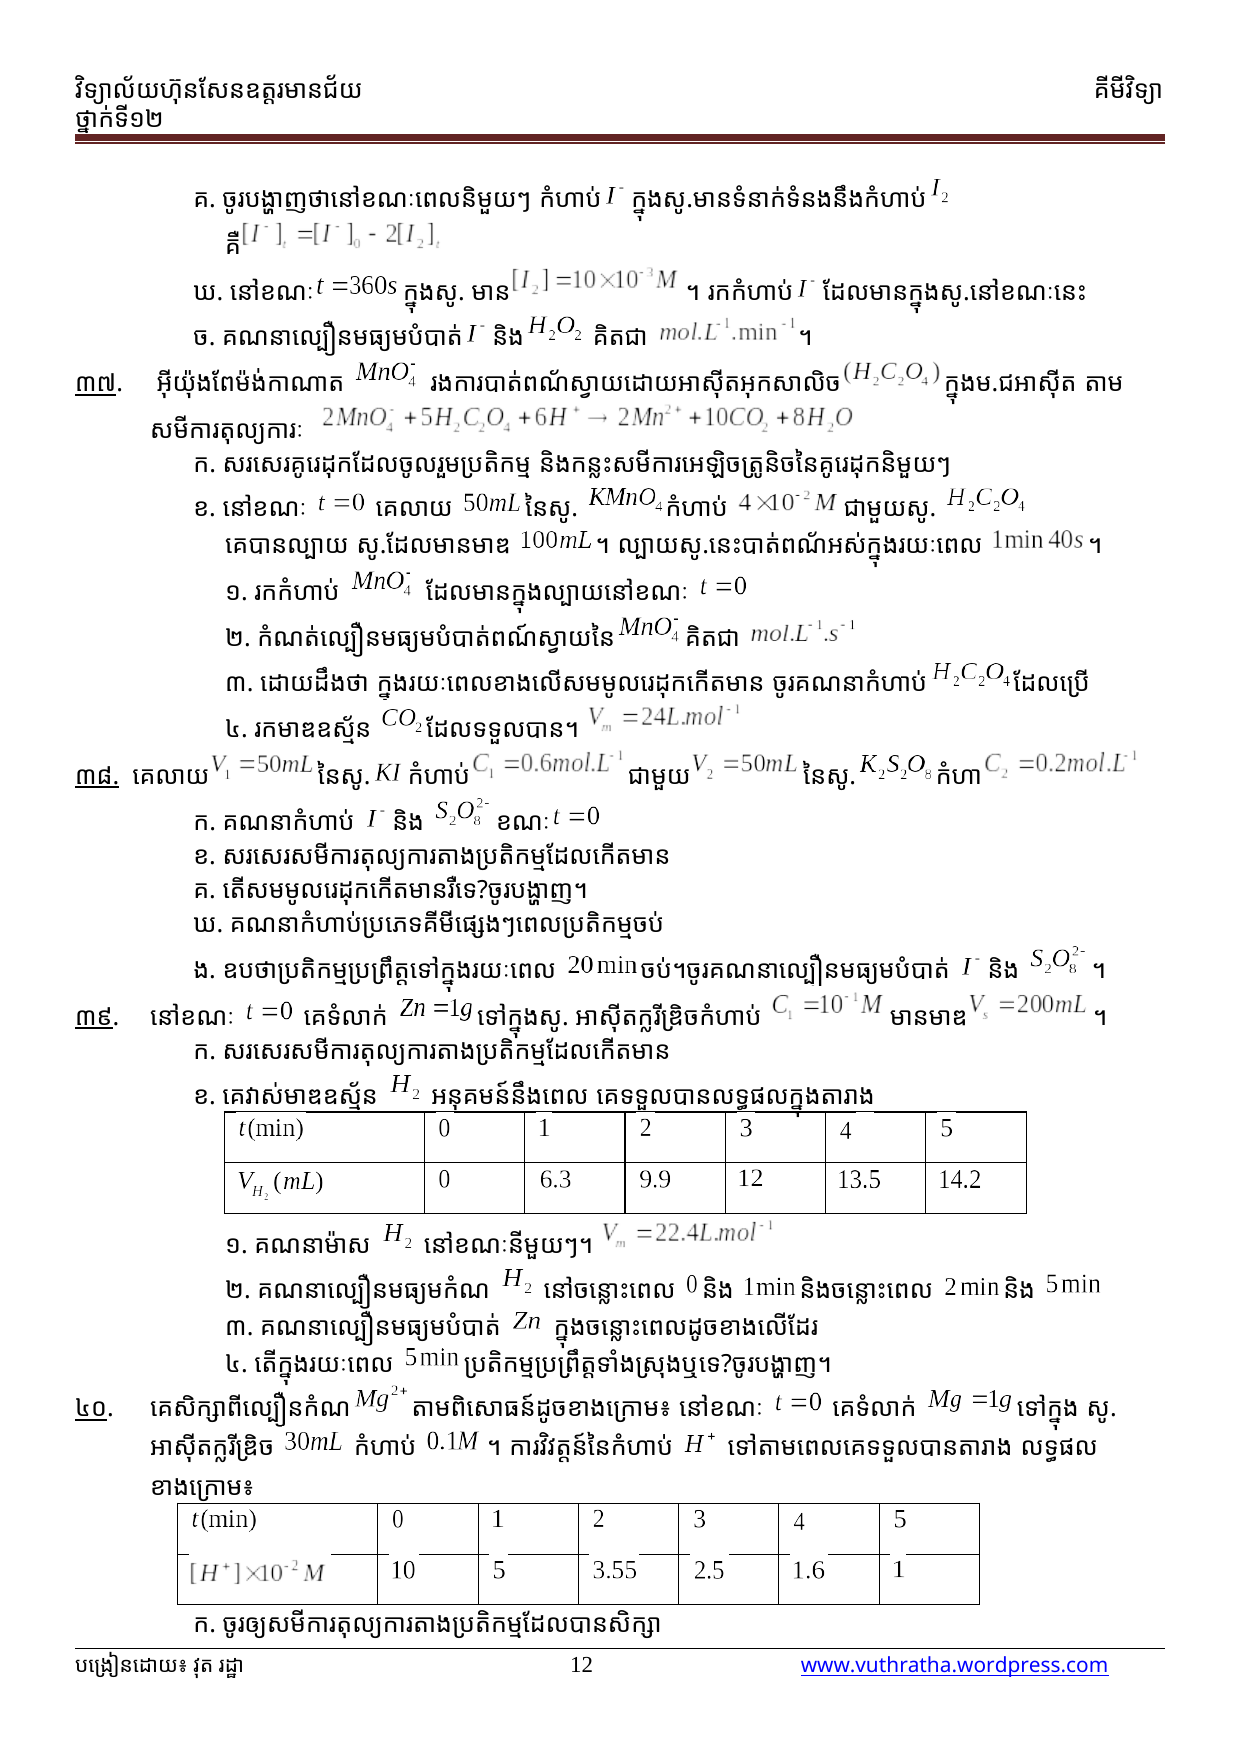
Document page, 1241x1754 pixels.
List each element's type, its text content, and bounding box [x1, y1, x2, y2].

text គ. តើសមមូលរេដុកកើតមានរឺទេ?ចូរបង្ហាញ។ [75, 872, 1165, 906]
table_cell [378, 1555, 478, 1604]
text ឃ. នៅខណៈក្នុងសូ. មាន។ រកកំហាប់ដែលមានក្នុងសូ.នៅខណៈនេះ [193, 261, 1165, 308]
table_header [926, 1113, 1026, 1162]
text ៤. រកមាឌឧស្ម័ន ដែលទទួលបាន។ [149, 699, 1165, 745]
table_header [880, 1504, 979, 1553]
text ៣. ដោយដឹងថា ក្នុងរយៈពេលខាងលើសមមូលរេដុកកើតមាន ចូរគណនាកំហាប់ដែលប្រើ [149, 654, 1165, 699]
table_header [826, 1113, 925, 1162]
text ៣. គណនាល្បឿនមធ្យមបំបាត់​ ក្នុងចន្លោះពេលដូចខាងលើដែរ [75, 1305, 1165, 1342]
table_cell [926, 1163, 1026, 1213]
text ៤. តើក្នុងរយៈពេល ប្រតិកម្មប្រព្រឹត្តទាំងស្រុងឬទេ?ចូរបង្ហាញ។ [75, 1342, 1165, 1379]
text ១. រកកំហាប់ ដែលមានក្នុងល្បាយនៅខណៈ [149, 561, 1165, 607]
table_header [726, 1113, 825, 1162]
text ៤០. គេសិក្សាពីល្បឿនកំណតាមពិសោធន៍ដូចខាងក្រោម៖ នៅខណៈ គេទំលាក់ ទៅក្នុង សូ. អាស៊ីតក្លរីឌ្រិច កំហាប់ ។ ការវិវត្តន៍នៃកំហាប់ ទៅតាមពេលគេទទួលបានតារាង លទ្ធផលខាងក្រោម៖ [75, 1379, 1165, 1503]
text ច. គណនាល្បឿនមធ្យមបំបាត់និង គិតជា ។ [193, 308, 1165, 353]
text ២. គណនាល្បឿនមធ្យមកំណ នៅចន្លោះពេល និង និងចន្លោះពេល និង [75, 1261, 1165, 1305]
table_header [626, 1113, 725, 1162]
text ង. ឧបថាប្រតិកម្មប្រព្រឹត្តទៅក្នុងរយៈពេល ចប់។ចូរគណនាល្បឿនមធ្យមបំបាត់ និង ។ [75, 940, 1165, 986]
table_header [178, 1504, 377, 1553]
text ក. សរសេរគូរេដុកដែលចូលរួមប្រតិកម្ម និងកន្លះសមីការអេឡិចត្រូនិចនៃគូរេដុកនិមួយៗ [75, 445, 1165, 479]
table_cell [225, 1163, 424, 1213]
text ៣៩. នៅខណៈ គេទំលាក់ ទៅក្នុងសូ. អាស៊ីតក្លរីឌ្រិចកំហាប់ មានមាឌ។ [75, 986, 1165, 1033]
text ៣៧. អ៊ីយ៉ុងពែម៉ង់កាណាត រងការបាត់ពណ័ស្វាយដោយអាស៊ីតអុកសាលិចក្នុងម.ជអាស៊ីត តាមសមីការតុល្យការៈ [75, 353, 1165, 445]
text គឺ [193, 215, 1165, 261]
table_cell [626, 1163, 725, 1213]
text គ.​ ចូរបង្ហាញថានៅខណៈពេលនិមួយៗ កំហាប់ក្នុងសូ.មានទំនាក់ទំនងនឹងកំហាប់ [193, 170, 1165, 215]
table_cell [425, 1163, 524, 1213]
table_header [579, 1504, 678, 1553]
table_cell [880, 1555, 979, 1604]
table_cell [726, 1163, 825, 1213]
text ក. ចូរឲ្យសមីការតុល្យការតាងប្រតិកម្មដែលបានសិក្សា [75, 1605, 1165, 1639]
table_cell [779, 1555, 879, 1604]
text គេបានល្បាយ សូ.ដែលមានមាឌ ។ ល្បាយសូ.នេះបាត់ពណ័អស់ក្នុងរយៈពេល ។ [193, 524, 1165, 561]
text ៣៨. គេលាយនៃសូ.កំហាប់ជាមួយនៃសូ.កំហា [75, 745, 1165, 791]
text ឃ. គណនាកំហាប់ប្រភេទគីមីផ្សេងៗពេលប្រតិកម្មចប់ [75, 906, 1165, 940]
table_cell [579, 1555, 678, 1604]
table_cell [178, 1555, 377, 1604]
table_header [679, 1504, 778, 1553]
table_header [525, 1113, 624, 1162]
table_header [378, 1504, 478, 1553]
text ខ.​ គេវាស់មាឌឧស្ម័ន អនុគមន៍នឹងពេល គេទទួលបានលទ្ធផលក្នុងតារាង [75, 1067, 1165, 1111]
text ខ. នៅខណៈ គេលាយ នៃសូ. កំហាប់ ជាមួយសូ. [193, 479, 1165, 524]
table_cell [479, 1555, 578, 1604]
table_header [479, 1504, 578, 1553]
text ក. គណនាកំហាប់ និង ខណៈ [75, 791, 1165, 838]
table_cell [826, 1163, 925, 1213]
table_header [425, 1113, 524, 1162]
text ២. កំណត់ល្បឿនមធ្យមបំបាត់ពណ៍ស្វាយនៃគិតជា [149, 607, 1165, 654]
text ១. គណនាម៉ាស នៅខណៈនីមួយៗ។ [75, 1214, 1165, 1261]
table_header [779, 1504, 879, 1553]
table_cell [679, 1555, 778, 1604]
table_header [225, 1113, 424, 1162]
table_cell [525, 1163, 624, 1213]
text ក. សរសេរសមីការតុល្យការតាងប្រតិកម្មដែលកើតមាន [75, 1033, 1165, 1067]
text ខ. សរសេរសមីការតុល្យការតាងប្រតិកម្មដែលកើតមាន [75, 838, 1165, 872]
